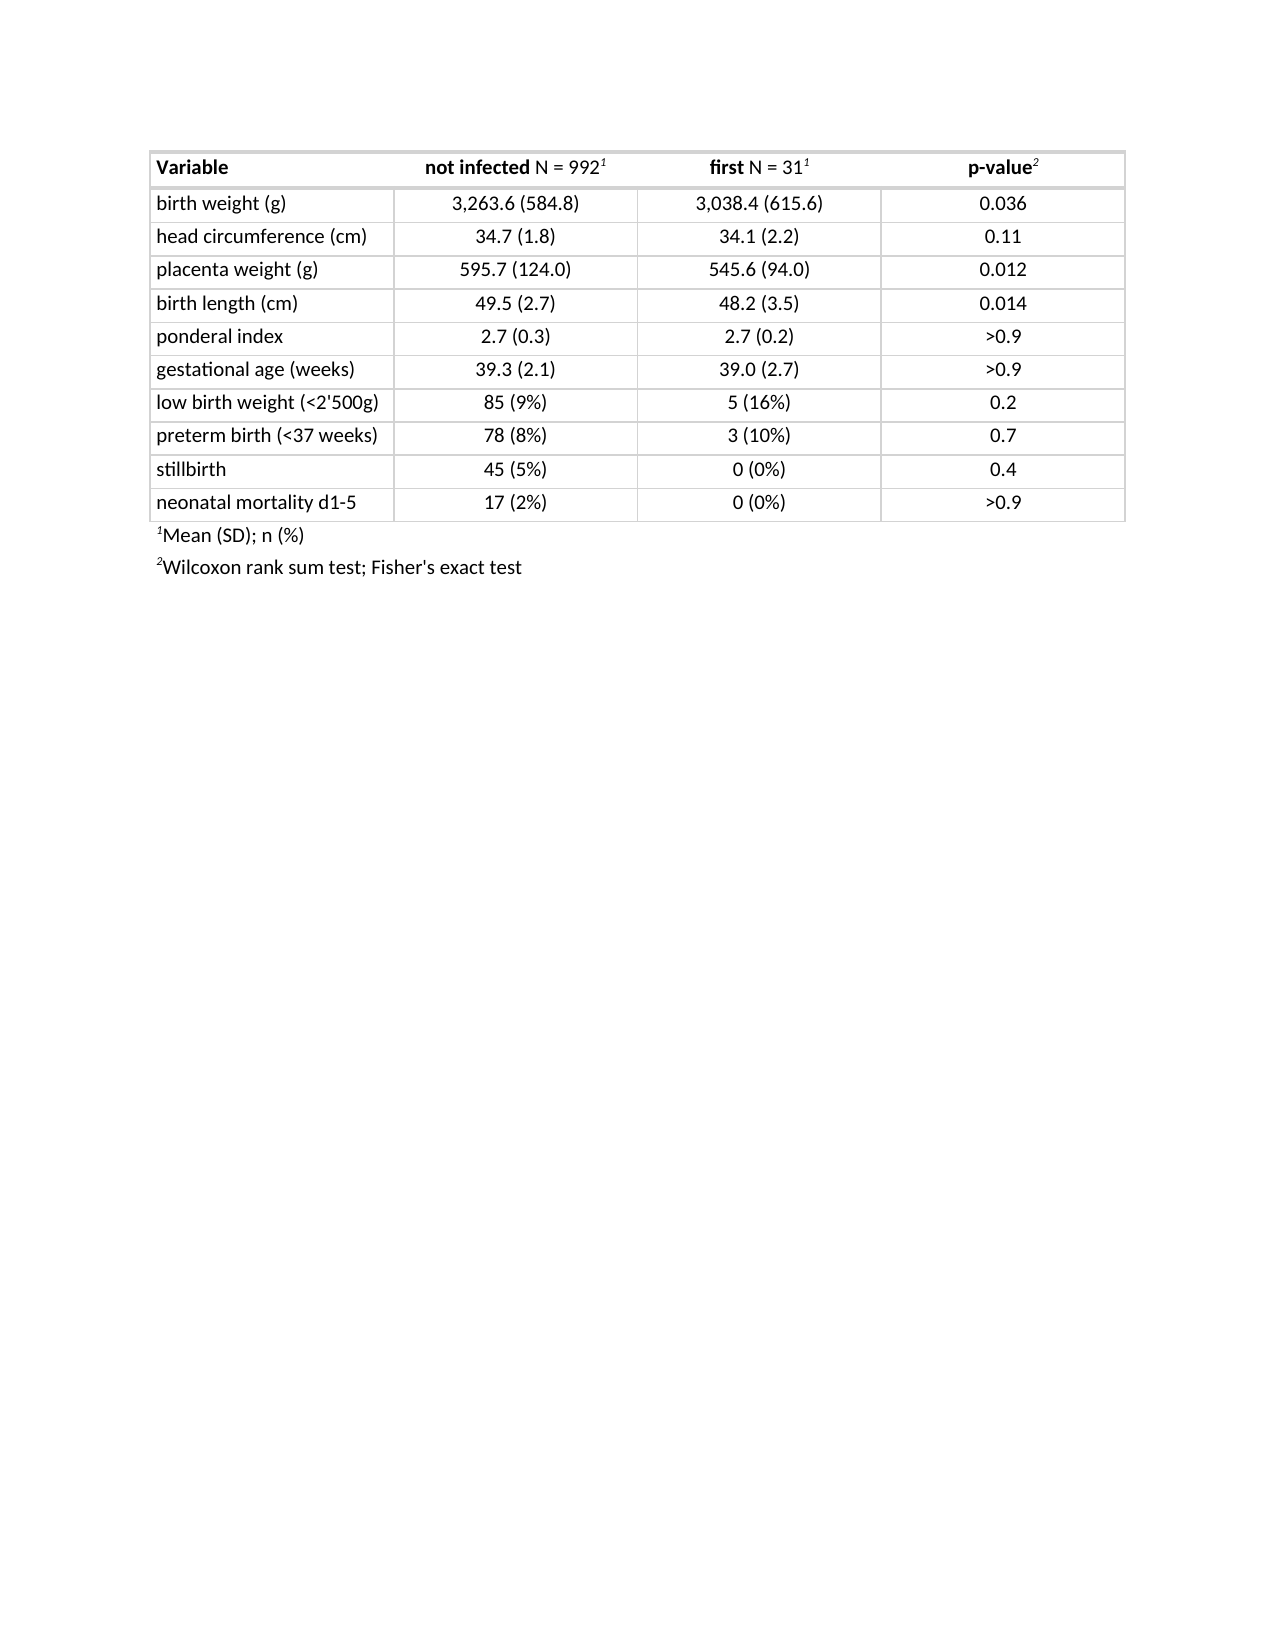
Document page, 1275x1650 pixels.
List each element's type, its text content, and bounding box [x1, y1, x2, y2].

table_cell 0 (0%) [638, 456, 880, 487]
table_cell 595.7 (124.0) [395, 257, 637, 288]
table_cell 39.3 (2.1) [395, 356, 637, 388]
table_cell 0.014 [882, 290, 1124, 321]
table_cell 2.7 (0.3) [395, 323, 637, 354]
table_header not infected N = 9921 [394, 154, 637, 186]
table_cell head circumference (cm) [151, 223, 393, 255]
table_cell 3,038.4 (615.6) [638, 190, 880, 222]
table_cell 0 (0%) [638, 489, 880, 521]
table_cell >0.9 [882, 489, 1124, 521]
table_header Variable [151, 154, 394, 186]
table_cell 34.1 (2.2) [638, 223, 880, 255]
table_cell gestational age (weeks) [151, 356, 393, 388]
table_cell 48.2 (3.5) [638, 290, 880, 321]
table_cell 0.2 [882, 390, 1124, 421]
table_cell 5 (16%) [638, 390, 880, 421]
table_cell 0.7 [882, 423, 1124, 454]
table_cell 1Mean (SD); n (%) [150, 522, 1125, 554]
table_cell >0.9 [882, 356, 1124, 388]
table_cell 2.7 (0.2) [638, 323, 880, 354]
table_cell 3,263.6 (584.8) [395, 190, 637, 222]
table_cell 34.7 (1.8) [395, 223, 637, 255]
table_cell 49.5 (2.7) [395, 290, 637, 321]
table_cell preterm birth (<37 weeks) [151, 423, 393, 454]
table_header first N = 311 [638, 154, 881, 186]
table_cell 0.4 [882, 456, 1124, 487]
table_cell 0.036 [882, 190, 1124, 222]
table_cell stillbirth [151, 456, 393, 487]
table_cell 3 (10%) [638, 423, 880, 454]
table_cell 17 (2%) [395, 489, 637, 521]
table_cell placenta weight (g) [151, 257, 393, 288]
table_cell 0.11 [882, 223, 1124, 255]
table_cell birth weight (g) [151, 190, 393, 222]
table_cell 78 (8%) [395, 423, 637, 454]
table_cell 45 (5%) [395, 456, 637, 487]
table_cell 85 (9%) [395, 390, 637, 421]
table_cell 39.0 (2.7) [638, 356, 880, 388]
table_cell 545.6 (94.0) [638, 257, 880, 288]
table_cell ponderal index [151, 323, 393, 354]
table_cell 0.012 [882, 257, 1124, 288]
table_cell 2Wilcoxon rank sum test; Fisher's exact test [150, 554, 1125, 586]
table_cell low birth weight (<2'500g) [151, 390, 393, 421]
table_header p-value2 [881, 154, 1124, 186]
table_cell birth length (cm) [151, 290, 393, 321]
table_cell neonatal mortality d1-5 [151, 489, 393, 521]
table_cell >0.9 [882, 323, 1124, 354]
